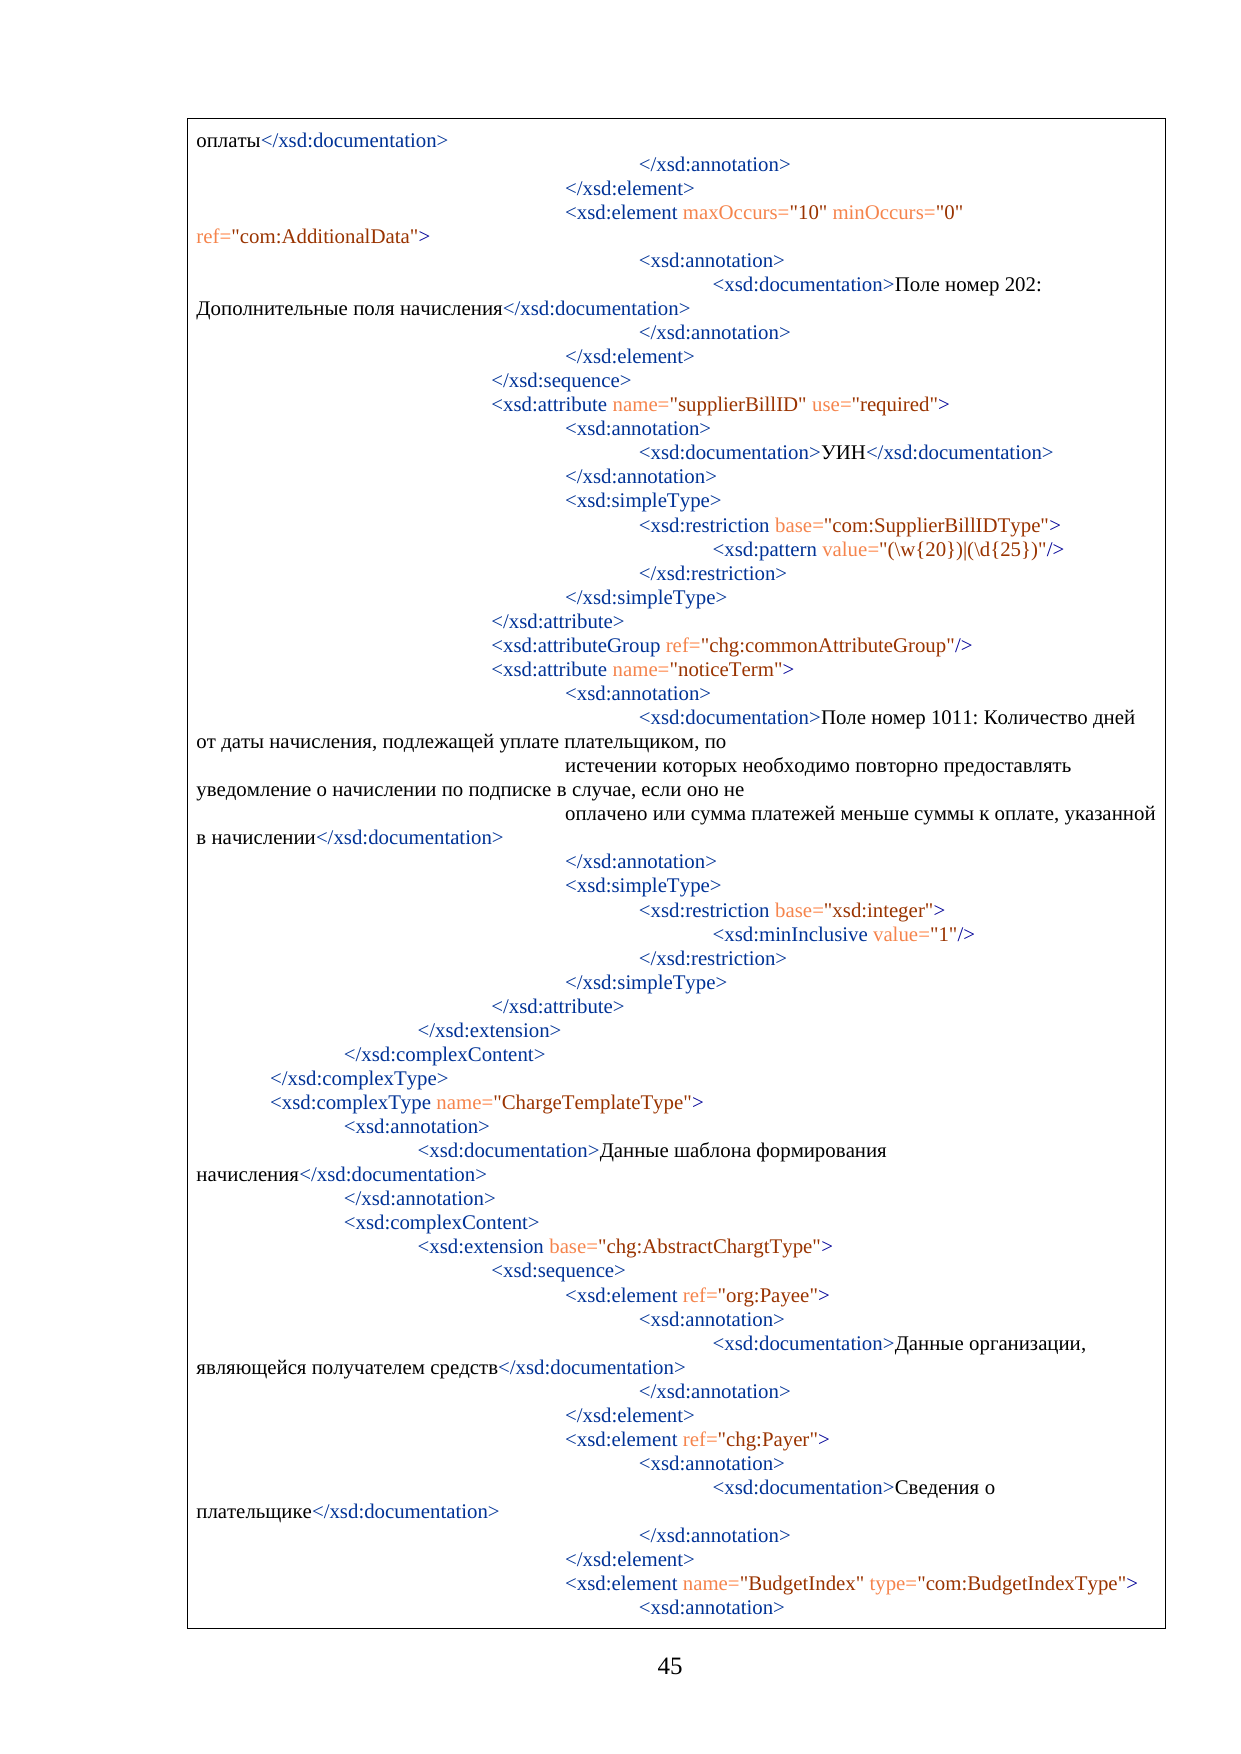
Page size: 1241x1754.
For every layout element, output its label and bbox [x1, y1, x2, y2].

table_header [188, 119, 1165, 1628]
